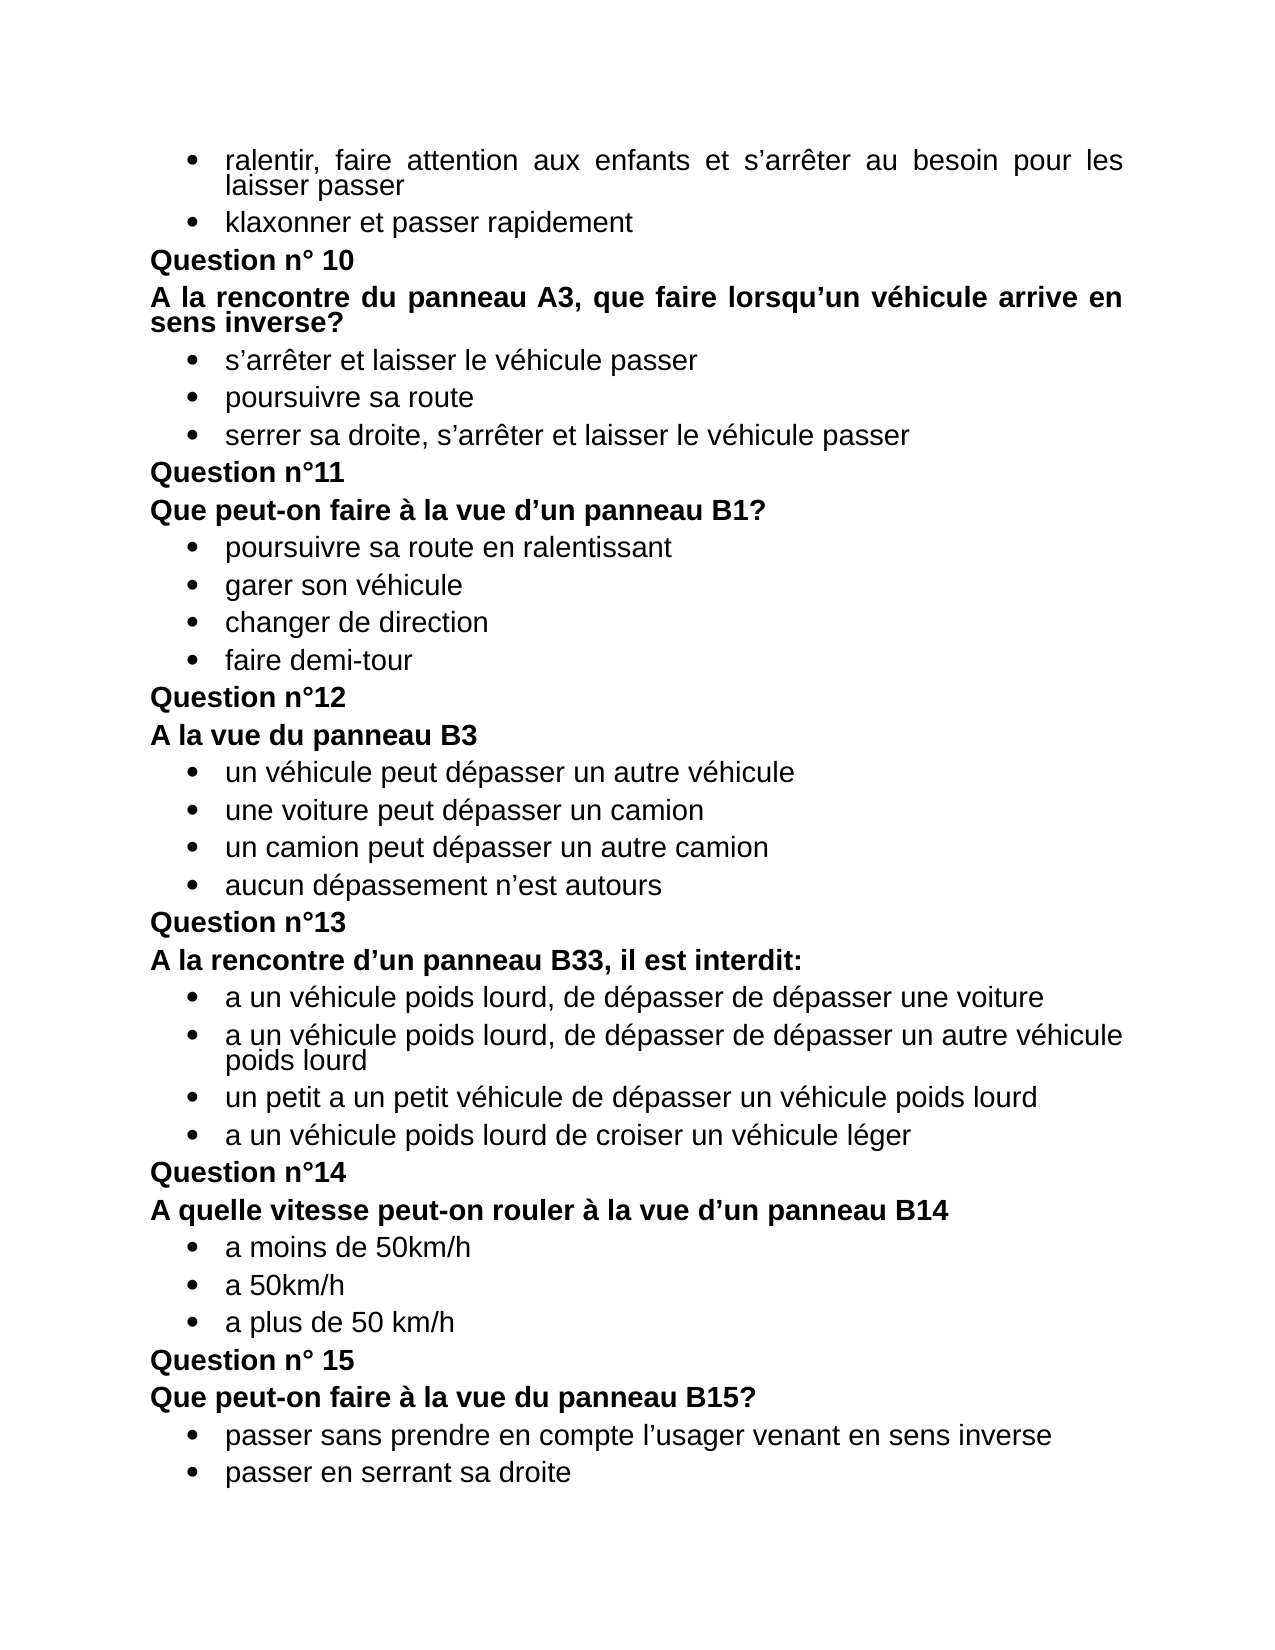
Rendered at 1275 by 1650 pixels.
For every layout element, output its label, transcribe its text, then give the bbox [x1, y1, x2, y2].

list passer sans prendre en compte l’usager venant en sens inverse [187, 1425, 1125, 1450]
text Question n°13 [164, 912, 1125, 937]
list s’arrêter et laisser le véhicule passer [187, 350, 1125, 375]
list un petit a un petit véhicule de dépasser un véhicule poids lourd [187, 1087, 1125, 1112]
list serrer sa droite, s’arrêter et laisser le véhicule passer [187, 425, 1125, 450]
list a moins de 50km/h [187, 1237, 1125, 1262]
list passer en serrant sa droite [187, 1462, 1125, 1487]
list a un véhicule poids lourd, de dépasser de dépasser une voiture [187, 987, 1125, 1012]
list une voiture peut dépasser un camion [187, 800, 1125, 825]
text A la rencontre d’un panneau B33, il est interdit: [150, 950, 1125, 975]
list poursuivre sa route en ralentissant [187, 537, 1125, 562]
list a un véhicule poids lourd, de dépasser de dépasser un autre véhicule poids lourd [187, 1025, 1125, 1075]
list faire demi-tour [187, 650, 1125, 675]
list a un véhicule poids lourd de croiser un véhicule léger [187, 1125, 1125, 1150]
text Question n°14 [164, 1162, 1125, 1187]
list un véhicule peut dépasser un autre véhicule [187, 762, 1125, 787]
list poursuivre sa route [187, 387, 1125, 412]
text Que peut-on faire à la vue d’un panneau B1? [164, 500, 1125, 525]
text A quelle vitesse peut-on rouler à la vue d’un panneau B14 [150, 1200, 1125, 1225]
text Question n° 10 [164, 250, 1125, 275]
list un camion peut dépasser un autre camion [187, 837, 1125, 862]
text A la vue du panneau B3 [150, 725, 1125, 750]
list klaxonner et passer rapidement [187, 212, 1125, 237]
text Question n°12 [164, 687, 1125, 712]
text Question n° 15 [164, 1350, 1125, 1375]
list a 50km/h [187, 1275, 1125, 1300]
text Question n°11 [164, 462, 1125, 487]
text A la rencontre du panneau A3, que faire lorsqu’un véhicule arrive en sens inverse? [150, 287, 1125, 337]
list ralentir, faire attention aux enfants et s’arrêter au besoin pour les laisser passer [187, 150, 1125, 200]
list garer son véhicule [187, 575, 1125, 600]
list aucun dépassement n’est autours [187, 875, 1125, 900]
list a plus de 50 km/h [187, 1312, 1125, 1337]
list changer de direction [187, 612, 1125, 637]
text Que peut-on faire à la vue du panneau B15? [164, 1387, 1125, 1412]
